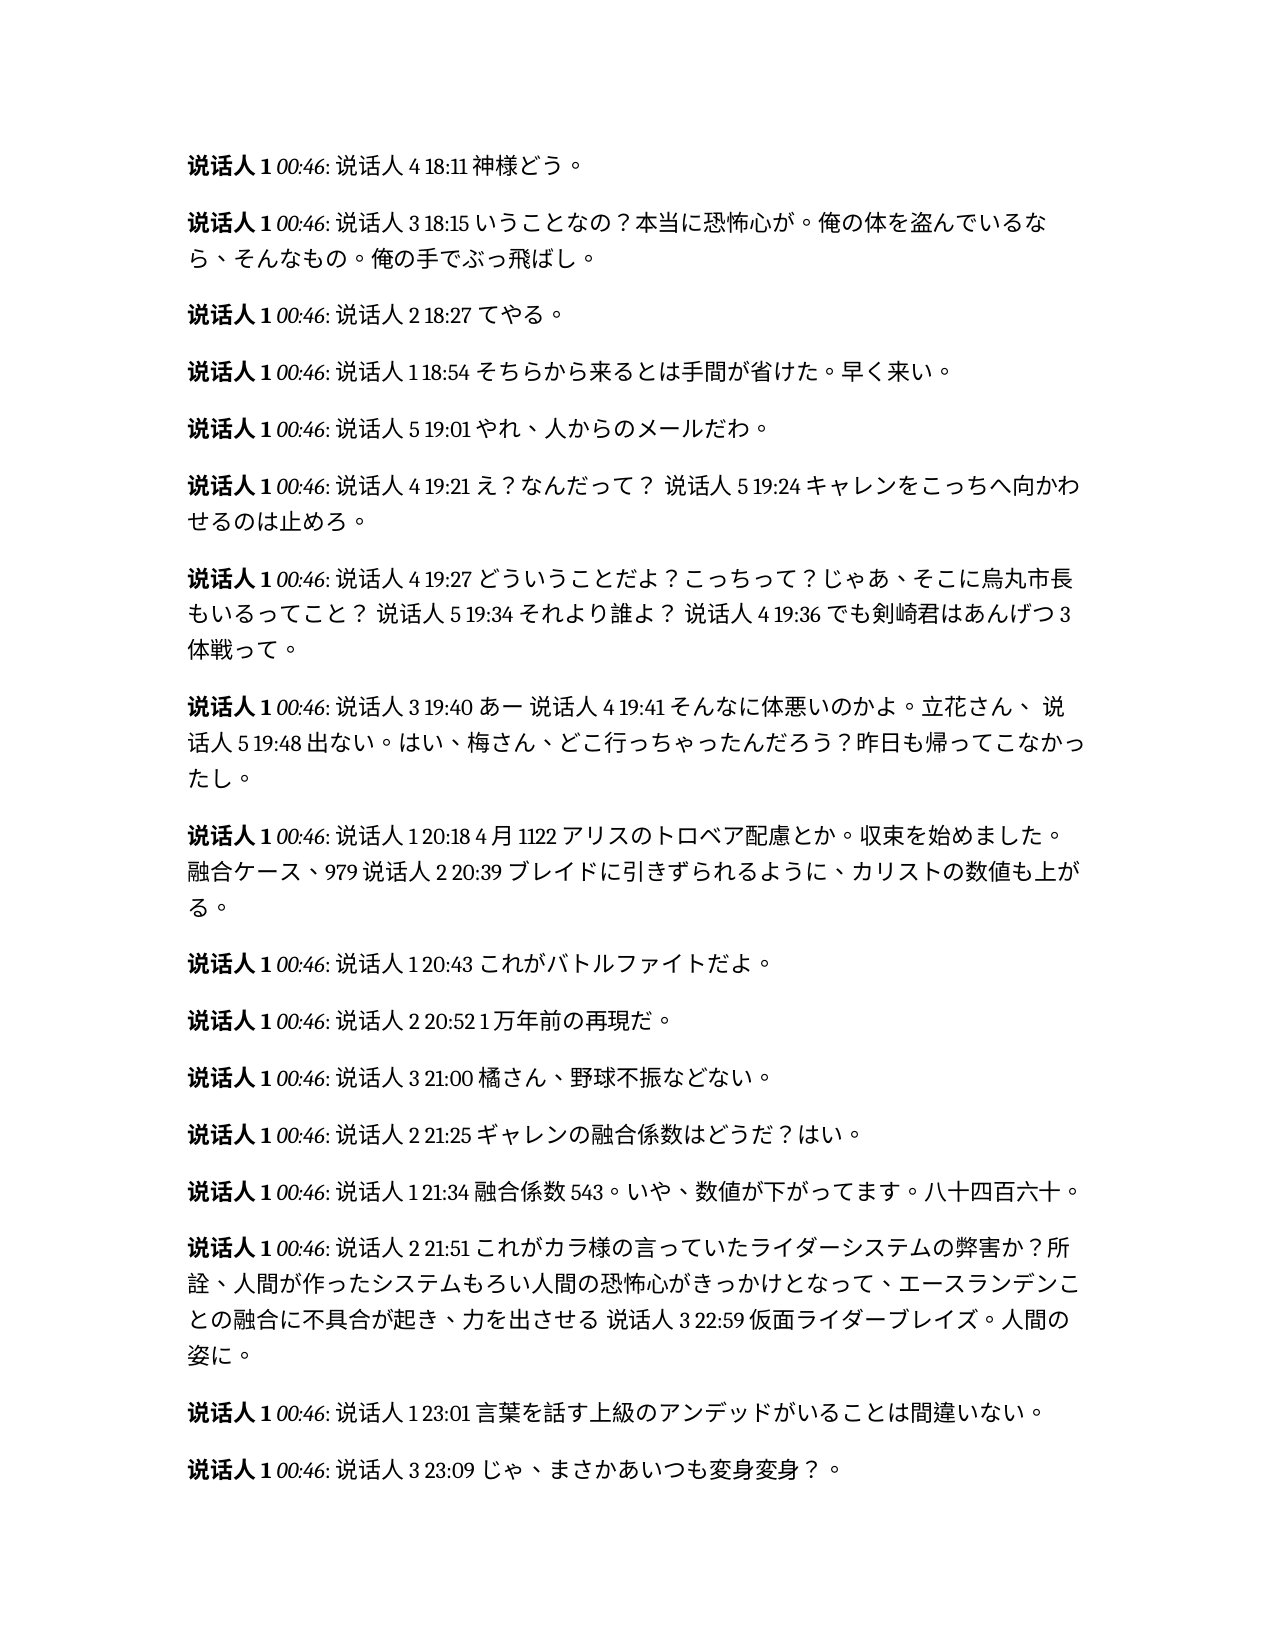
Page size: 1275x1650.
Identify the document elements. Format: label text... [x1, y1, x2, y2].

text 说话人1 00:46: 说话人5 19:01 やれ、人からのメールだわ。 [187, 413, 1087, 444]
text 说话人1 00:46: 说话人2 18:27 てやる。 [187, 299, 1087, 331]
text 说话人1 00:46: 说话人1 18:54 そちらから来るとは手間が省けた。早く来い。 [187, 356, 1087, 387]
text 说话人1 00:46: 说话人1 20:43 これがバトルファイトだよ。 [187, 948, 1087, 980]
text 说话人1 00:46: 说话人1 20:18 4月1122アリスのトロベア配慮とか。収束を始めました。融合ケース、979 说话人2 20:39 ブレイドに引きずられるように、カリストの数値も上がる。 [187, 820, 1087, 923]
text 说话人1 00:46: 说话人3 18:15 いうことなの？本当に恐怖心が。俺の体を盗んでいるなら、そんなもの。俺の手でぶっ飛ばし。 [187, 207, 1087, 274]
text 说话人1 00:46: 说话人2 21:51 これがカラ様の言っていたライダーシステムの弊害か？所詮、人間が作ったシステムもろい人間の恐怖心がきっかけとなって、エースランデンことの融合に不具合が起き、力を出させる 说话人3 22:59 仮面ライダーブレイズ。人間の姿に。 [187, 1232, 1087, 1371]
text 说话人1 00:46: 说话人2 21:25 ギャレンの融合係数はどうだ？はい。 [187, 1119, 1087, 1150]
text 说话人1 00:46: 说话人2 20:52 1万年前の再現だ。 [187, 1005, 1087, 1036]
text 说话人1 00:46: 说话人1 23:01 言葉を話す上級のアンデッドがいることは間違いない。 [187, 1397, 1087, 1428]
text 说话人1 00:46: 说话人3 21:00 橘さん、野球不振などない。 [187, 1062, 1087, 1093]
text 说话人1 00:46: 说话人3 19:40 あー 说话人4 19:41 そんなに体悪いのかよ。立花さん、 说话人5 19:48 出ない。はい、梅さん、どこ行っちゃったんだろう？昨日も帰ってこなかったし。 [187, 691, 1087, 794]
text 说话人1 00:46: 说话人4 19:21 え？なんだって？ 说话人5 19:24 キャレンをこっちへ向かわせるのは止めろ。 [187, 470, 1087, 537]
text 说话人1 00:46: 说话人1 21:34 融合係数543。いや、数値が下がってます。八十四百六十。 [187, 1176, 1087, 1207]
text 说话人1 00:46: 说话人4 18:11 神様どう。 [187, 150, 1087, 181]
text 说话人1 00:46: 说话人4 19:27 どういうことだよ？こっちって？じゃあ、そこに烏丸市長もいるってこと？ 说话人5 19:34 それより誰よ？ 说话人4 19:36 でも剣崎君はあんげつ3体戦って。 [187, 562, 1087, 666]
text 说话人1 00:46: 说话人3 23:09 じゃ、まさかあいつも変身変身？。 [187, 1454, 1087, 1485]
